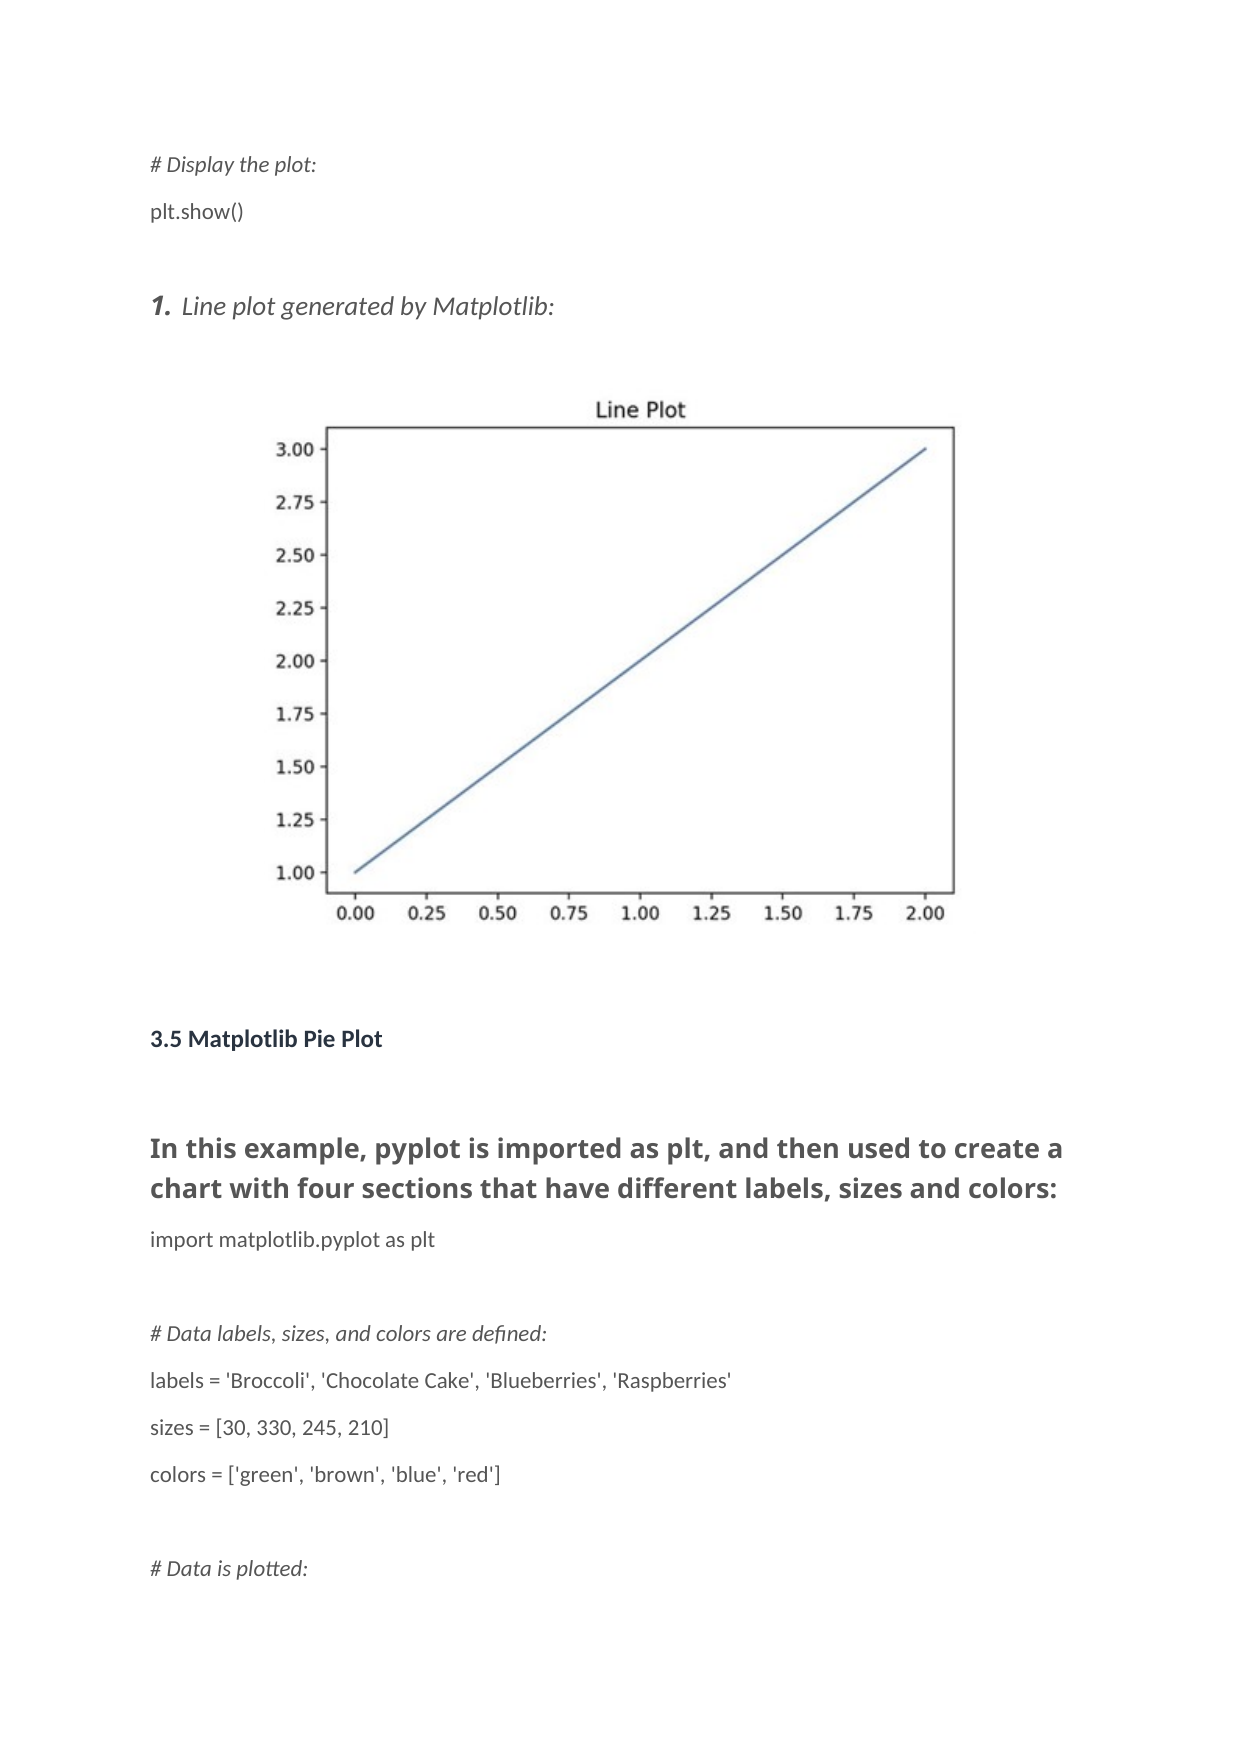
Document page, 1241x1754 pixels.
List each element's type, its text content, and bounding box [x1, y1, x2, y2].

text labels = 'Broccoli', 'Chocolate Cake', 'Blueberries', 'Raspberries' [150, 1366, 1090, 1394]
text 3.5 Matplotlib Pie Plot [150, 1023, 1090, 1054]
text # Data labels, sizes, and colors are defined: [150, 1319, 1090, 1347]
picture [263, 388, 977, 934]
text 1. Line plot generated by Matplotlib: [150, 286, 1090, 323]
text plt.show() [150, 197, 1090, 225]
text sizes = [30, 330, 245, 210] [150, 1413, 1090, 1441]
text In this example, pyplot is imported as plt, and then used to create a chart with four sections that have different labels, sizes and colors: [150, 1129, 1090, 1206]
text import matplotlib.pyplot as plt [150, 1226, 1090, 1253]
text # Data is plotted: [150, 1554, 1090, 1582]
text colors = ['green', 'brown', 'blue', 'red'] [150, 1460, 1090, 1488]
text # Display the plot: [150, 150, 1090, 178]
